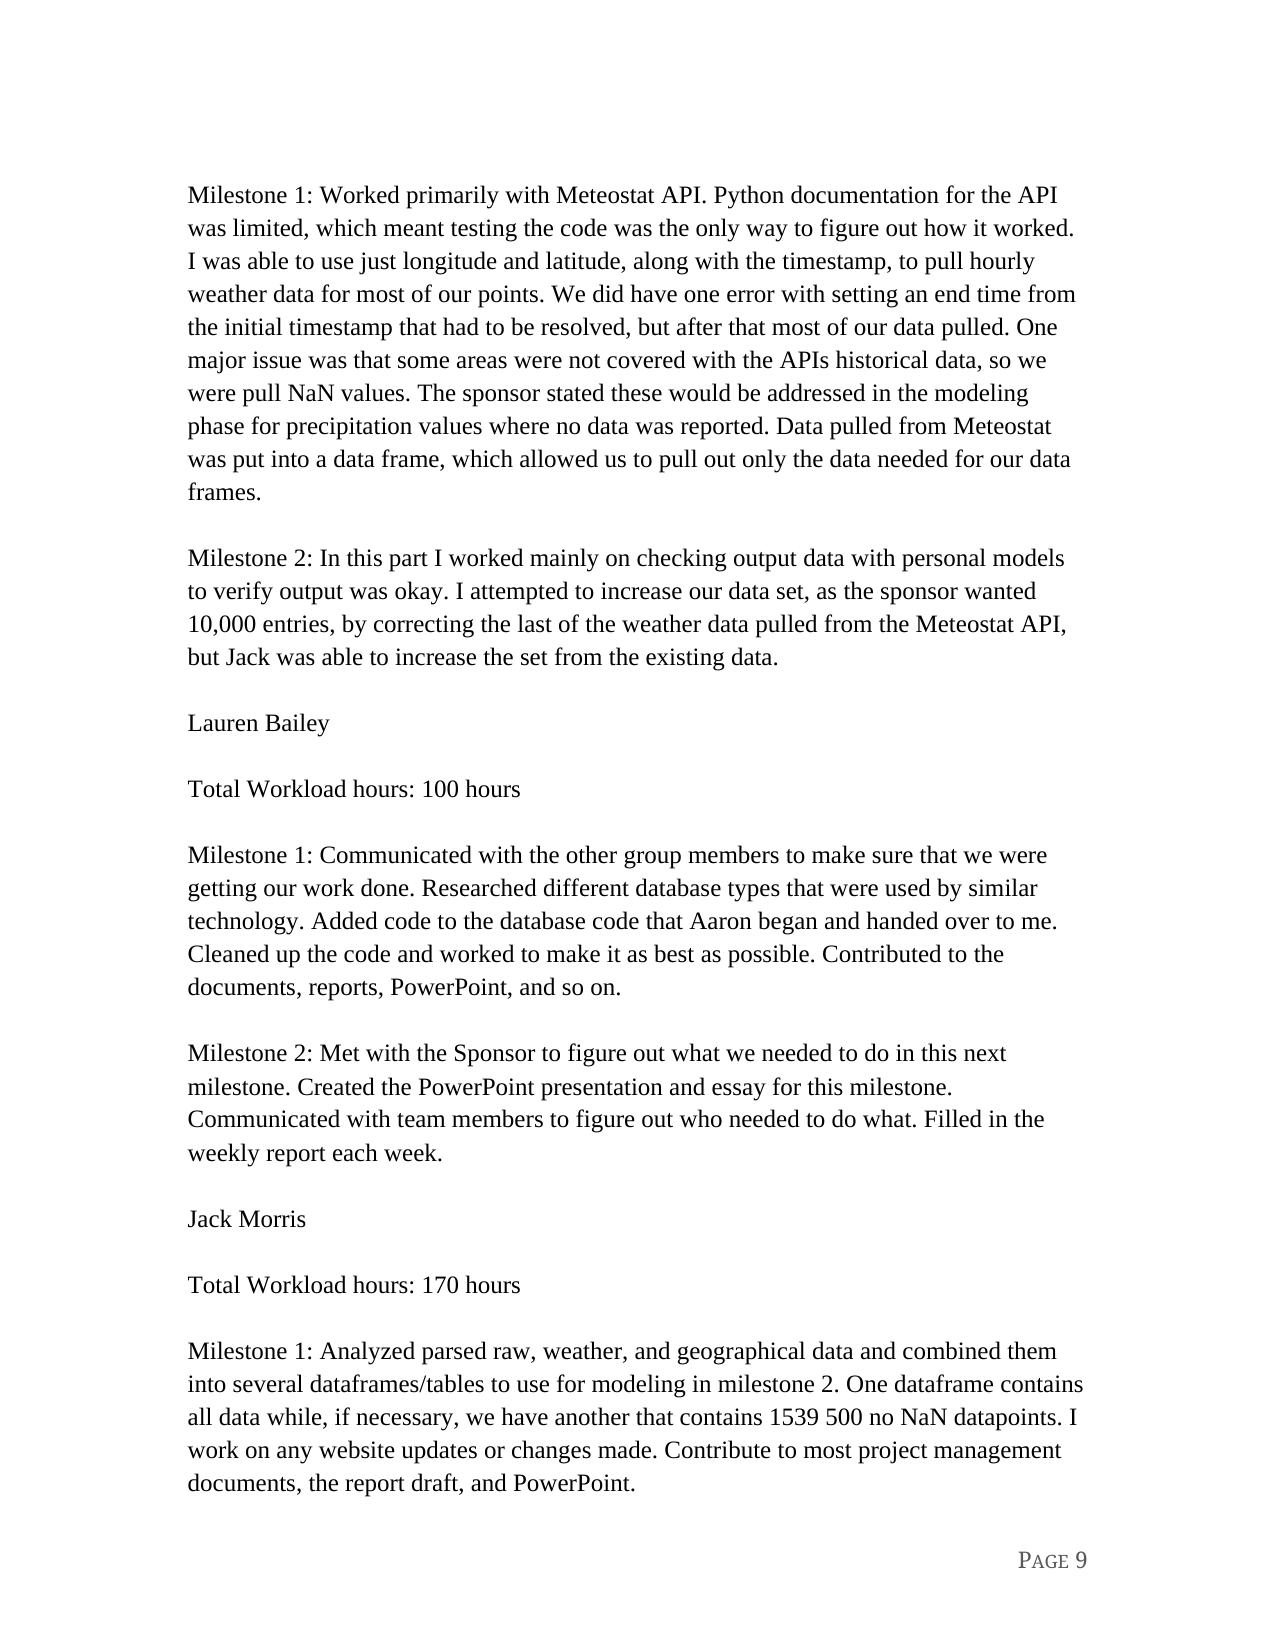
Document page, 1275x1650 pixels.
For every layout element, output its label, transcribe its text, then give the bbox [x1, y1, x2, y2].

text Milestone 1: Worked primarily with Meteostat API. Python documentation for the API was limited, which meant testing the code was the only way to figure out how it worked. I was able to use just longitude and latitude, along with the timestamp, to pull hourly weather data for most of our points. We did have one error with setting an end time from the initial timestamp that had to be resolved, but after that most of our data pulled. One major issue was that some areas were not covered with the APIs historical data, so we were pull NaN values. The sponsor stated these would be addressed in the modeling phase for precipitation values where no data was reported. Data pulled from Meteostat was put into a data frame, which allowed us to pull out only the data needed for our data frames. [187, 180, 1087, 506]
text Milestone 1: Communicated with the other group members to make sure that we were getting our work done. Researched different database types that were used by similar technology. Added code to the database code that Aaron began and handed over to me. Cleaned up the code and worked to make it as best as possible. Contributed to the documents, reports, PowerPoint, and so on. [187, 840, 1087, 1001]
text Lauren Bailey [187, 708, 1087, 737]
text Milestone 2: In this part I worked mainly on checking output data with personal models to verify output was okay. I attempted to increase our data set, as the sponsor wanted 10,000 entries, by correcting the last of the weather data pulled from the Meteostat API, but Jack was able to increase the set from the existing data. [187, 543, 1087, 671]
text Total Workload hours: 100 hours [187, 774, 1087, 803]
text Jack Morris [187, 1204, 1087, 1232]
text Milestone 2: Met with the Sponsor to figure out what we needed to do in this next milestone. Created the PowerPoint presentation and essay for this milestone. Communicated with team members to figure out who needed to do what. Filled in the weekly report each week. [187, 1038, 1087, 1166]
text Total Workload hours: 170 hours [187, 1270, 1087, 1298]
text Milestone 1: Analyzed parsed raw, weather, and geographical data and combined them into several dataframes/tables to use for modeling in milestone 2. One dataframe contains all data while, if necessary, we have another that contains 1539 500 no NaN datapoints. I work on any website updates or changes made. Contribute to most project management documents, the report draft, and PowerPoint. [187, 1336, 1087, 1497]
